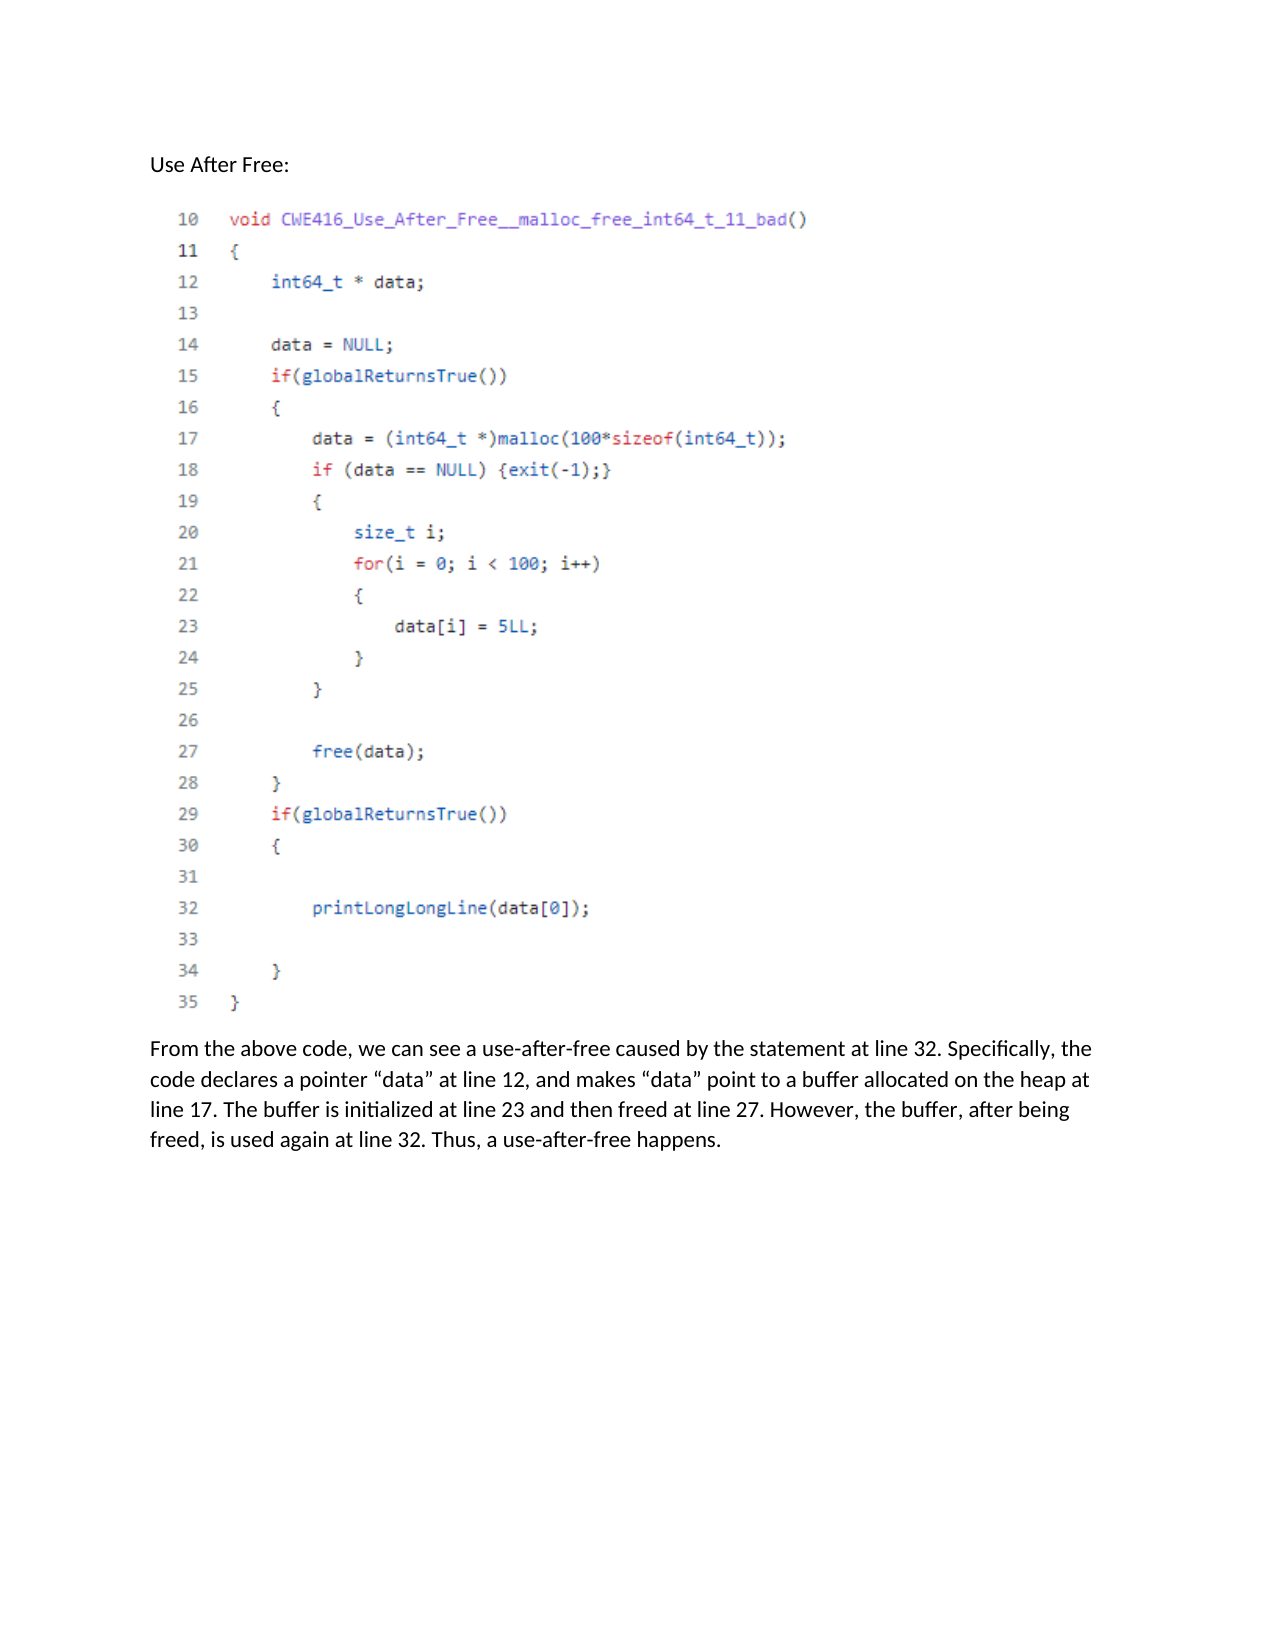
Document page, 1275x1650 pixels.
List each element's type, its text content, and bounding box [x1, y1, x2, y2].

text Use After Free: [150, 150, 1125, 178]
text From the above code, we can see a use-after-free caused by the statement at line 32. Specifically, the code declares a pointer “data” at line 12, and makes “data” point to a buffer allocated on the heap at line 17. The buffer is initialized at line 23 and then freed at line 27. However, the buffer, after being freed, is used again at line 32. Thus, a use-after-free happens. [150, 1034, 1125, 1153]
picture [150, 196, 951, 1016]
